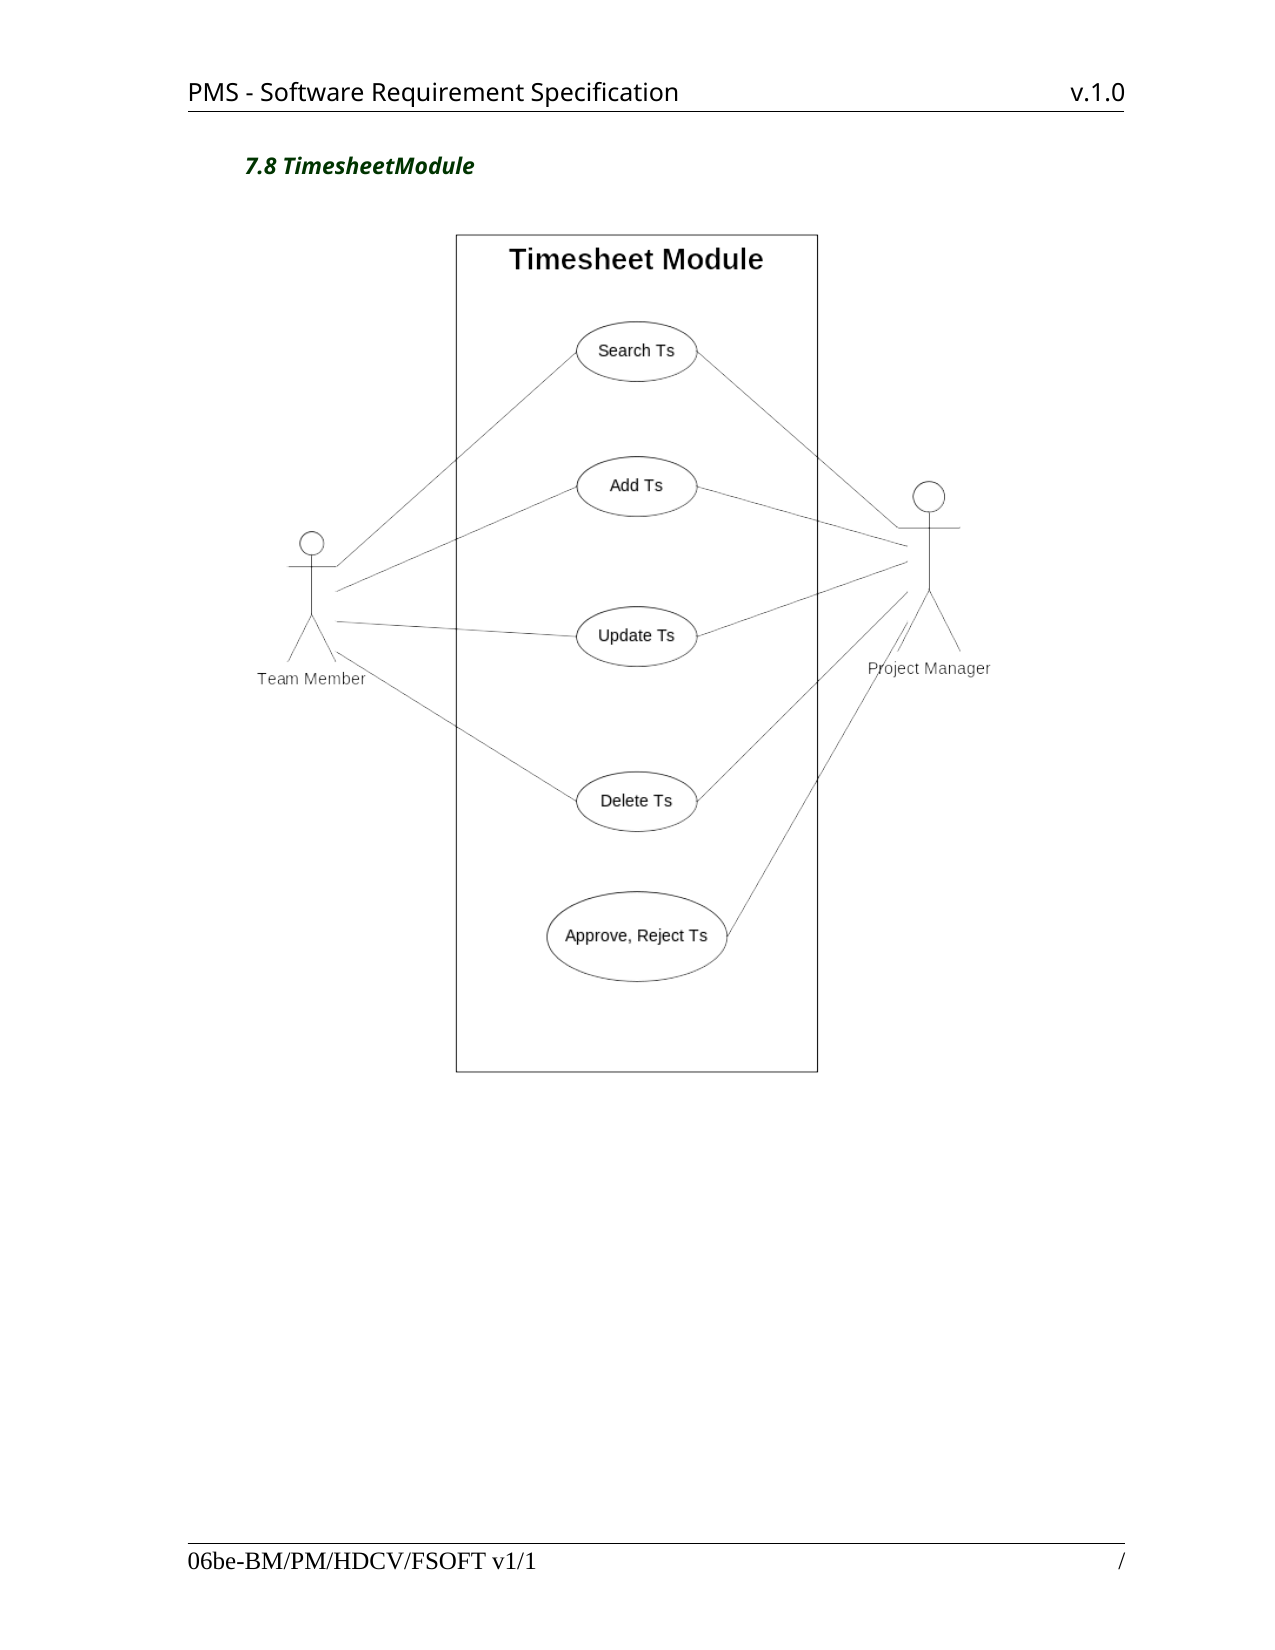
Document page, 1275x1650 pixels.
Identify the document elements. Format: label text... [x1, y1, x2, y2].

subtitle 7.8 TimesheetModule [244, 150, 1125, 181]
